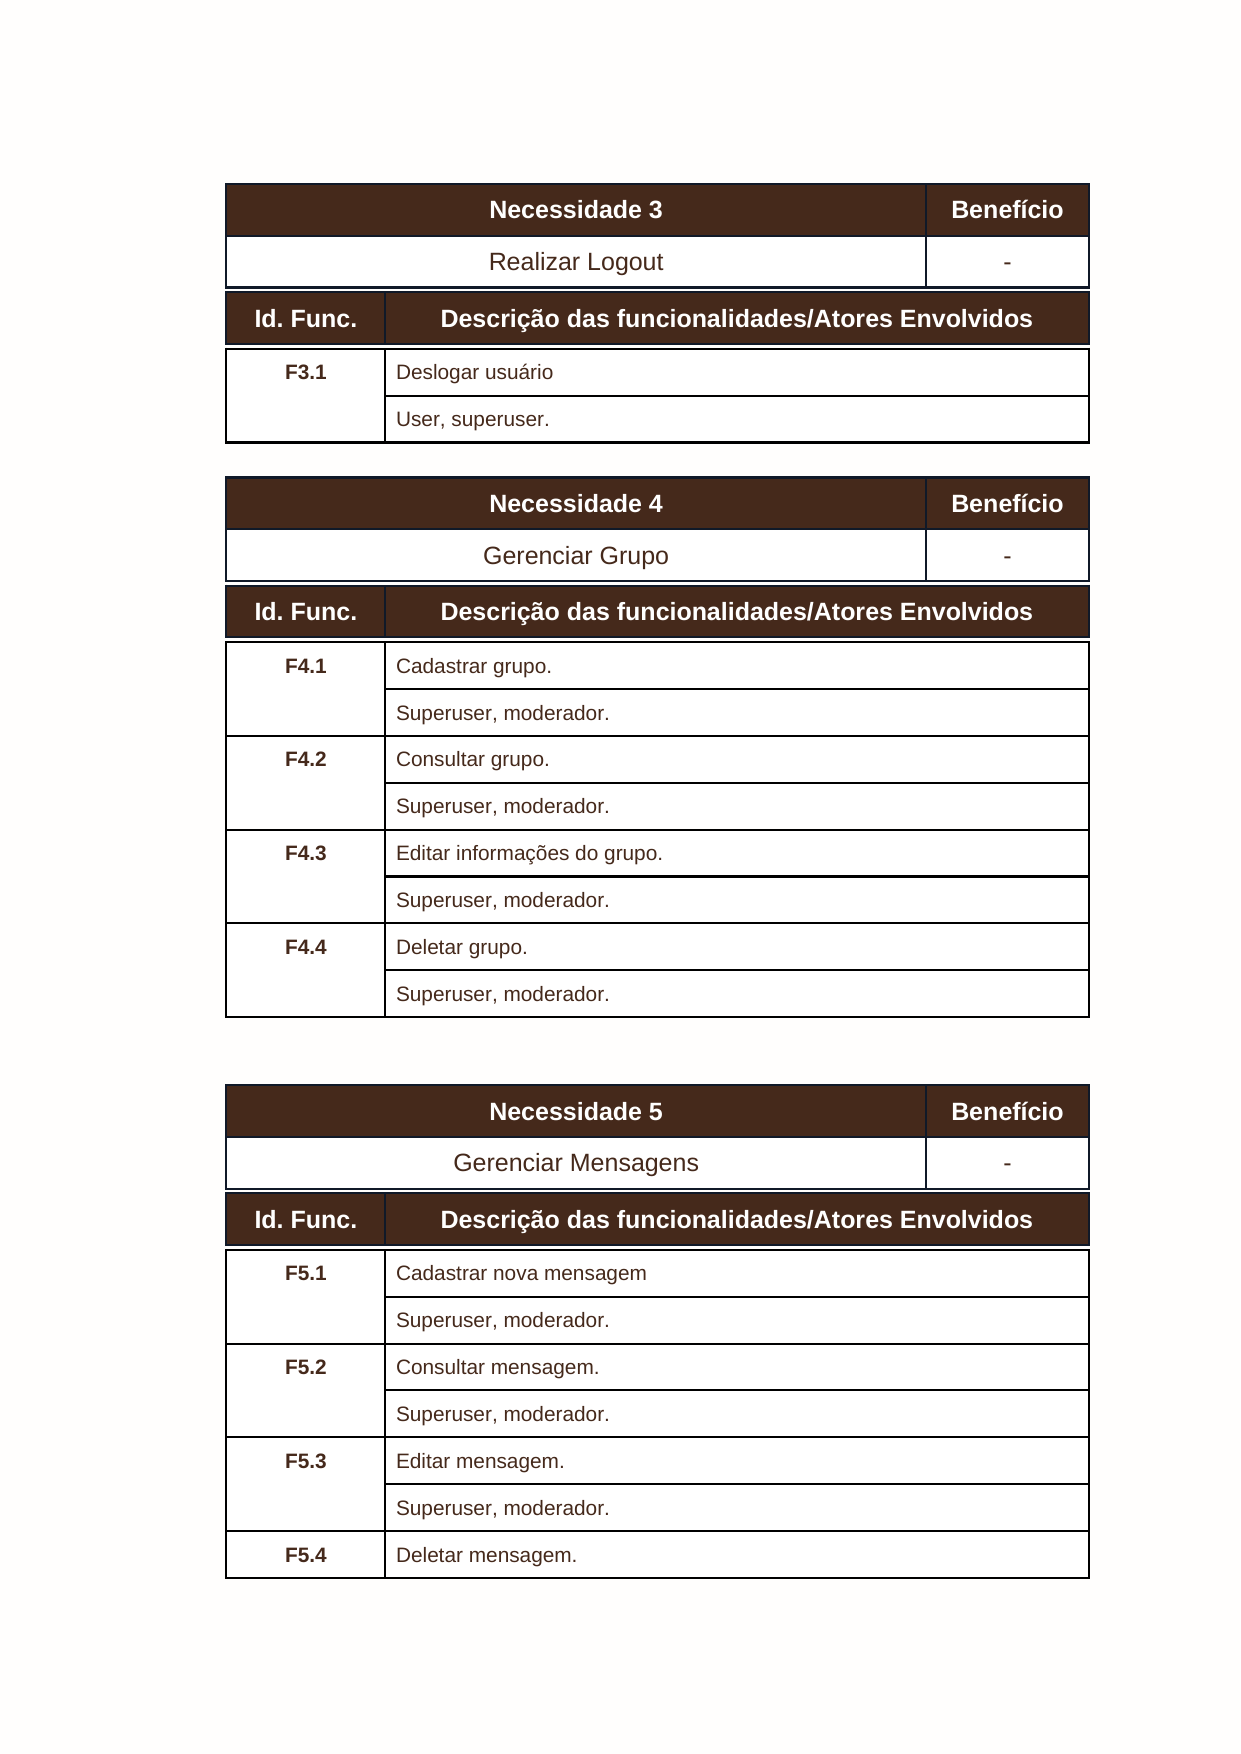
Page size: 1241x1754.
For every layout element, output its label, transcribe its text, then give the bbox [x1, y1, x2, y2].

table_header F4.1 [227, 643, 384, 735]
table_header F3.1 [227, 350, 384, 441]
table_cell F4.2 [227, 737, 384, 828]
table_cell Deletar mensagem. [386, 1532, 1088, 1577]
table_header Necessidade 4 [227, 479, 925, 528]
table_cell F4.4 [227, 924, 384, 1016]
table_header F5.1 [227, 1251, 384, 1342]
table_header Benefício [927, 1086, 1088, 1136]
table_header Id. Func. [227, 1194, 384, 1244]
table_cell Superuser, moderador. [386, 784, 1088, 828]
table_cell Editar informações do grupo. [386, 831, 1088, 875]
table_header Id. Func. [227, 587, 384, 636]
table_cell - [927, 237, 1088, 286]
table_header Deslogar usuário [386, 350, 1088, 394]
table_cell - [927, 1138, 1088, 1187]
table_cell Superuser, moderador. [386, 878, 1088, 922]
table_cell Superuser, moderador. [386, 971, 1088, 1016]
table_cell Superuser, moderador. [386, 1391, 1088, 1436]
table_header Cadastrar nova mensagem [386, 1251, 1088, 1296]
table_header Descrição das funcionalidades/Atores Envolvidos [386, 1194, 1088, 1244]
table_cell Editar mensagem. [386, 1438, 1088, 1483]
table_cell Realizar Logout [227, 237, 925, 286]
table_header Cadastrar grupo. [386, 643, 1088, 688]
table_header Necessidade 5 [227, 1086, 925, 1136]
table_cell Consultar grupo. [386, 737, 1088, 782]
table_cell F5.2 [227, 1345, 384, 1436]
table_cell Consultar mensagem. [386, 1345, 1088, 1389]
table_cell F4.3 [227, 831, 384, 922]
table_header Necessidade 3 [227, 185, 925, 235]
table_cell Deletar grupo. [386, 924, 1088, 969]
table_cell Superuser, moderador. [386, 1298, 1088, 1342]
table_cell Gerenciar Mensagens [227, 1138, 925, 1187]
table_header Id. Func. [227, 293, 384, 343]
table_cell Superuser, moderador. [386, 1485, 1088, 1530]
table_cell User, superuser. [386, 397, 1088, 441]
table_cell F5.4 [227, 1532, 384, 1577]
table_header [386, 293, 1088, 343]
table_header Benefício [927, 479, 1088, 528]
table_cell F5.3 [227, 1438, 384, 1530]
table_cell Superuser, moderador. [386, 690, 1088, 735]
table_header Descrição das funcionalidades/Atores Envolvidos [386, 587, 1088, 636]
table_header Benefício [927, 185, 1088, 235]
table_cell Gerenciar Grupo [227, 530, 925, 580]
table_cell - [927, 530, 1088, 580]
